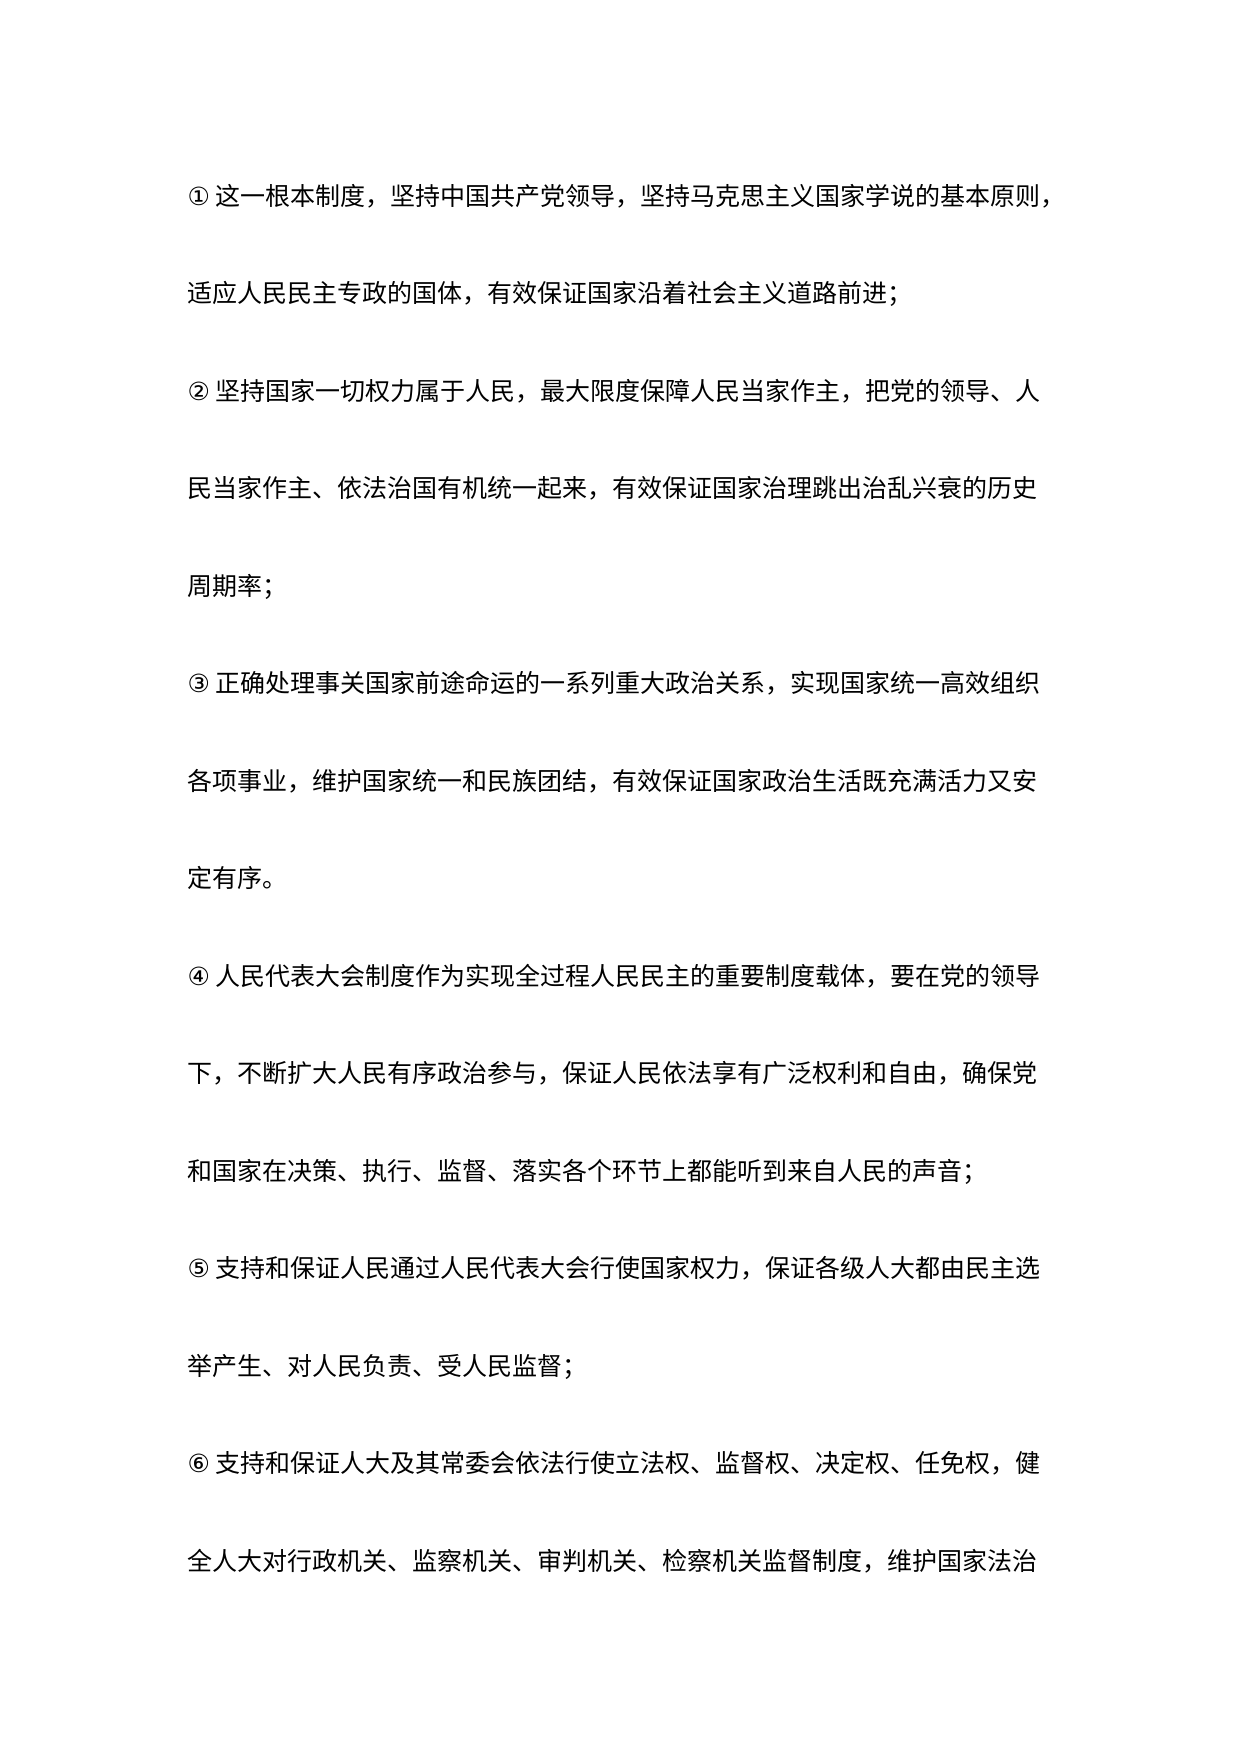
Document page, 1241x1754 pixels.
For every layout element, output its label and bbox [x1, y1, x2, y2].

list [187, 162, 1053, 1592]
